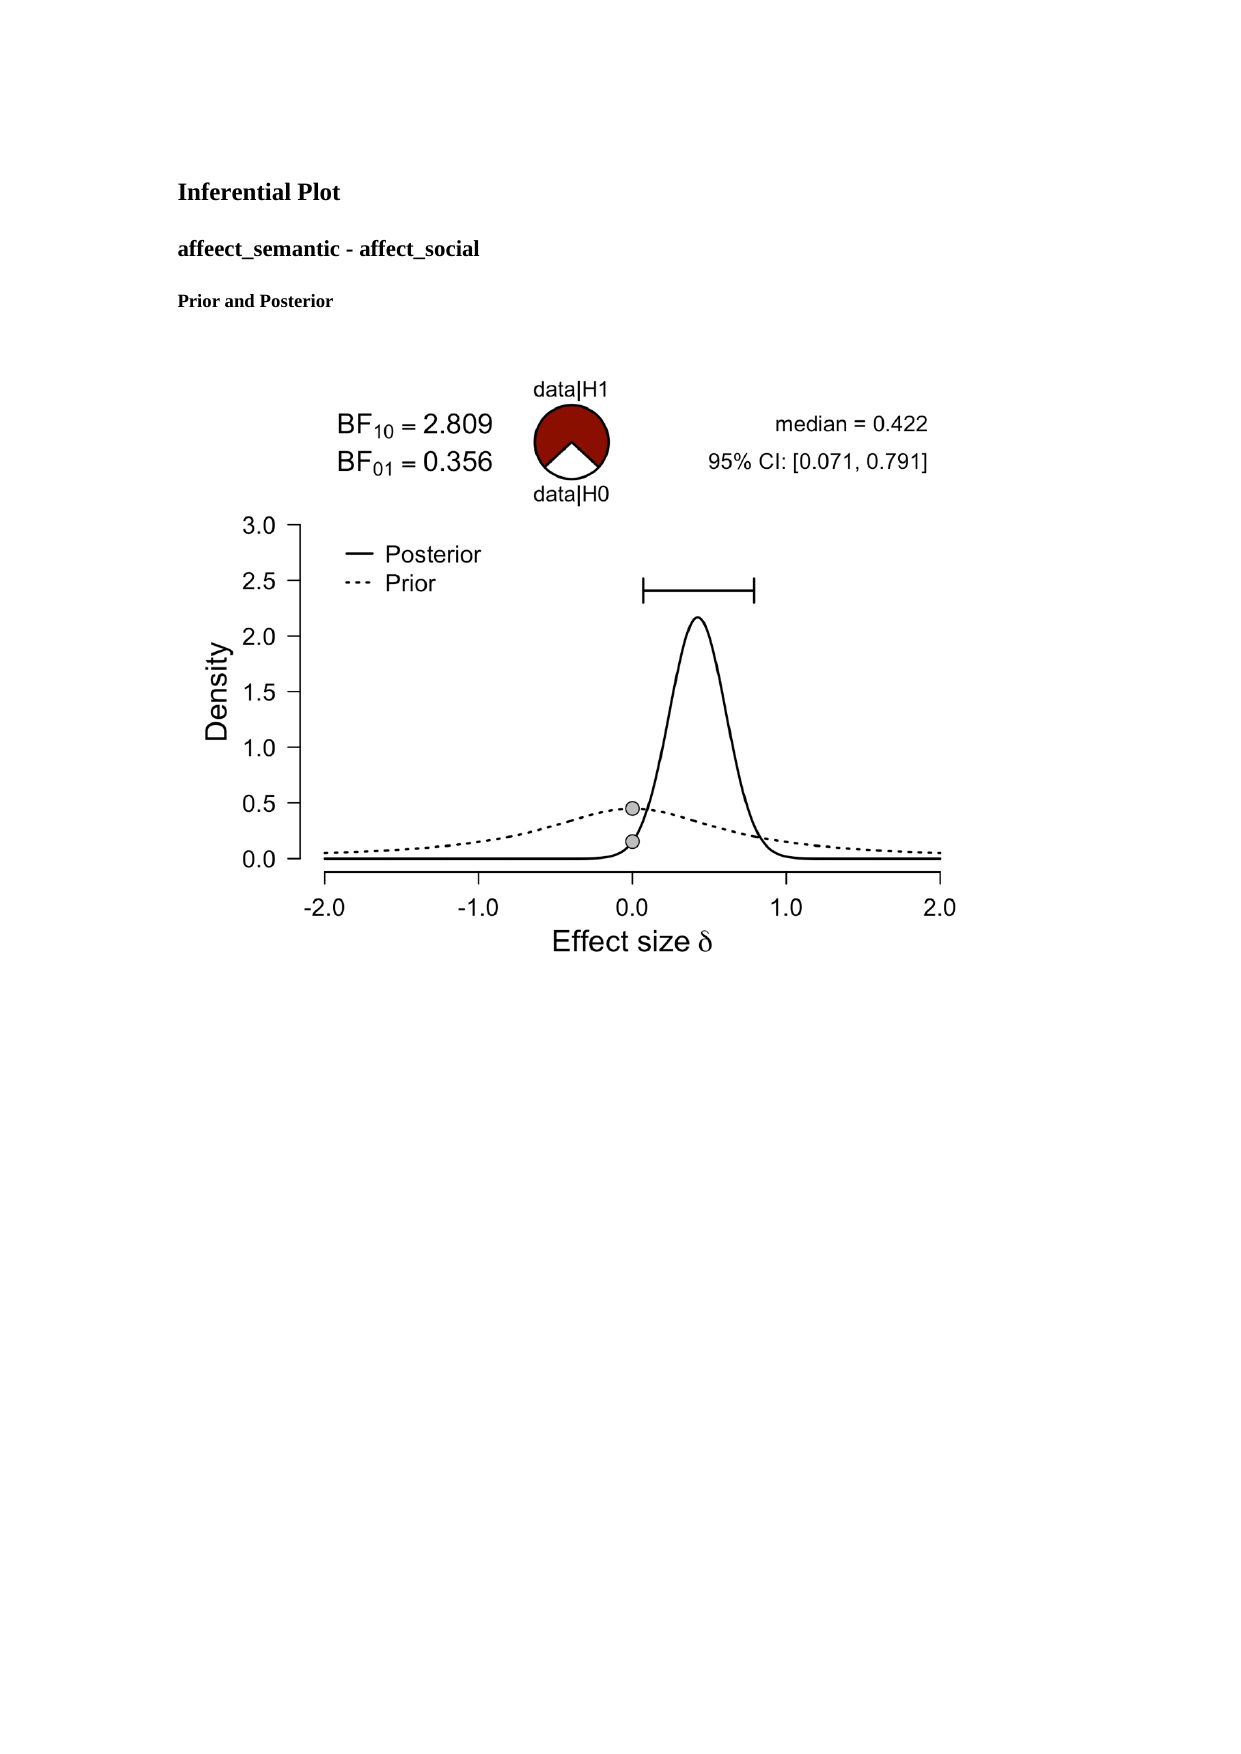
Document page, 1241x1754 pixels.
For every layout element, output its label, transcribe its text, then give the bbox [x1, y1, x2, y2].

text Inferential Plot [177, 177, 1063, 206]
text Prior and Posterior [177, 290, 1063, 312]
picture [177, 341, 1063, 1009]
text affeect_semantic - affect_social [177, 235, 1063, 261]
